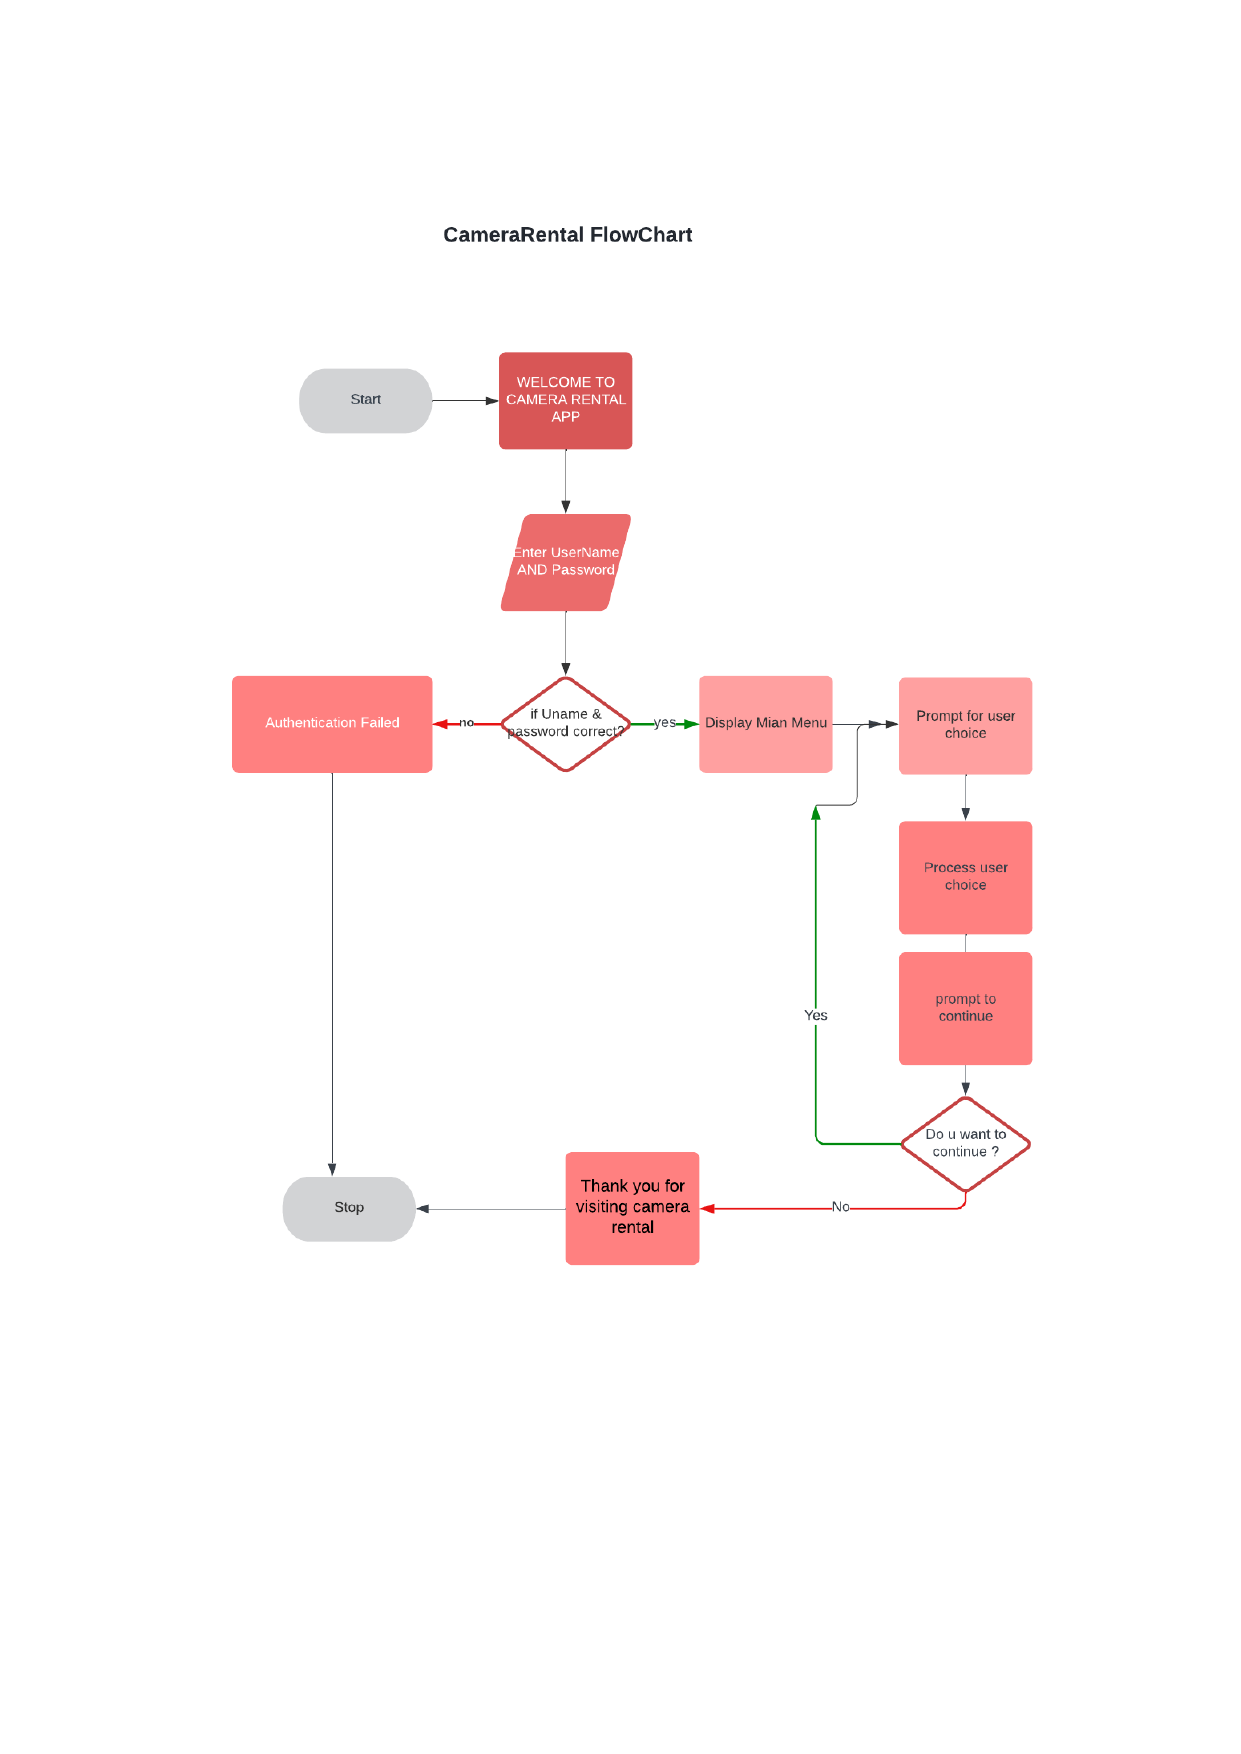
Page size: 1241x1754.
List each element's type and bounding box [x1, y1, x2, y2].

picture [150, 150, 1091, 1335]
